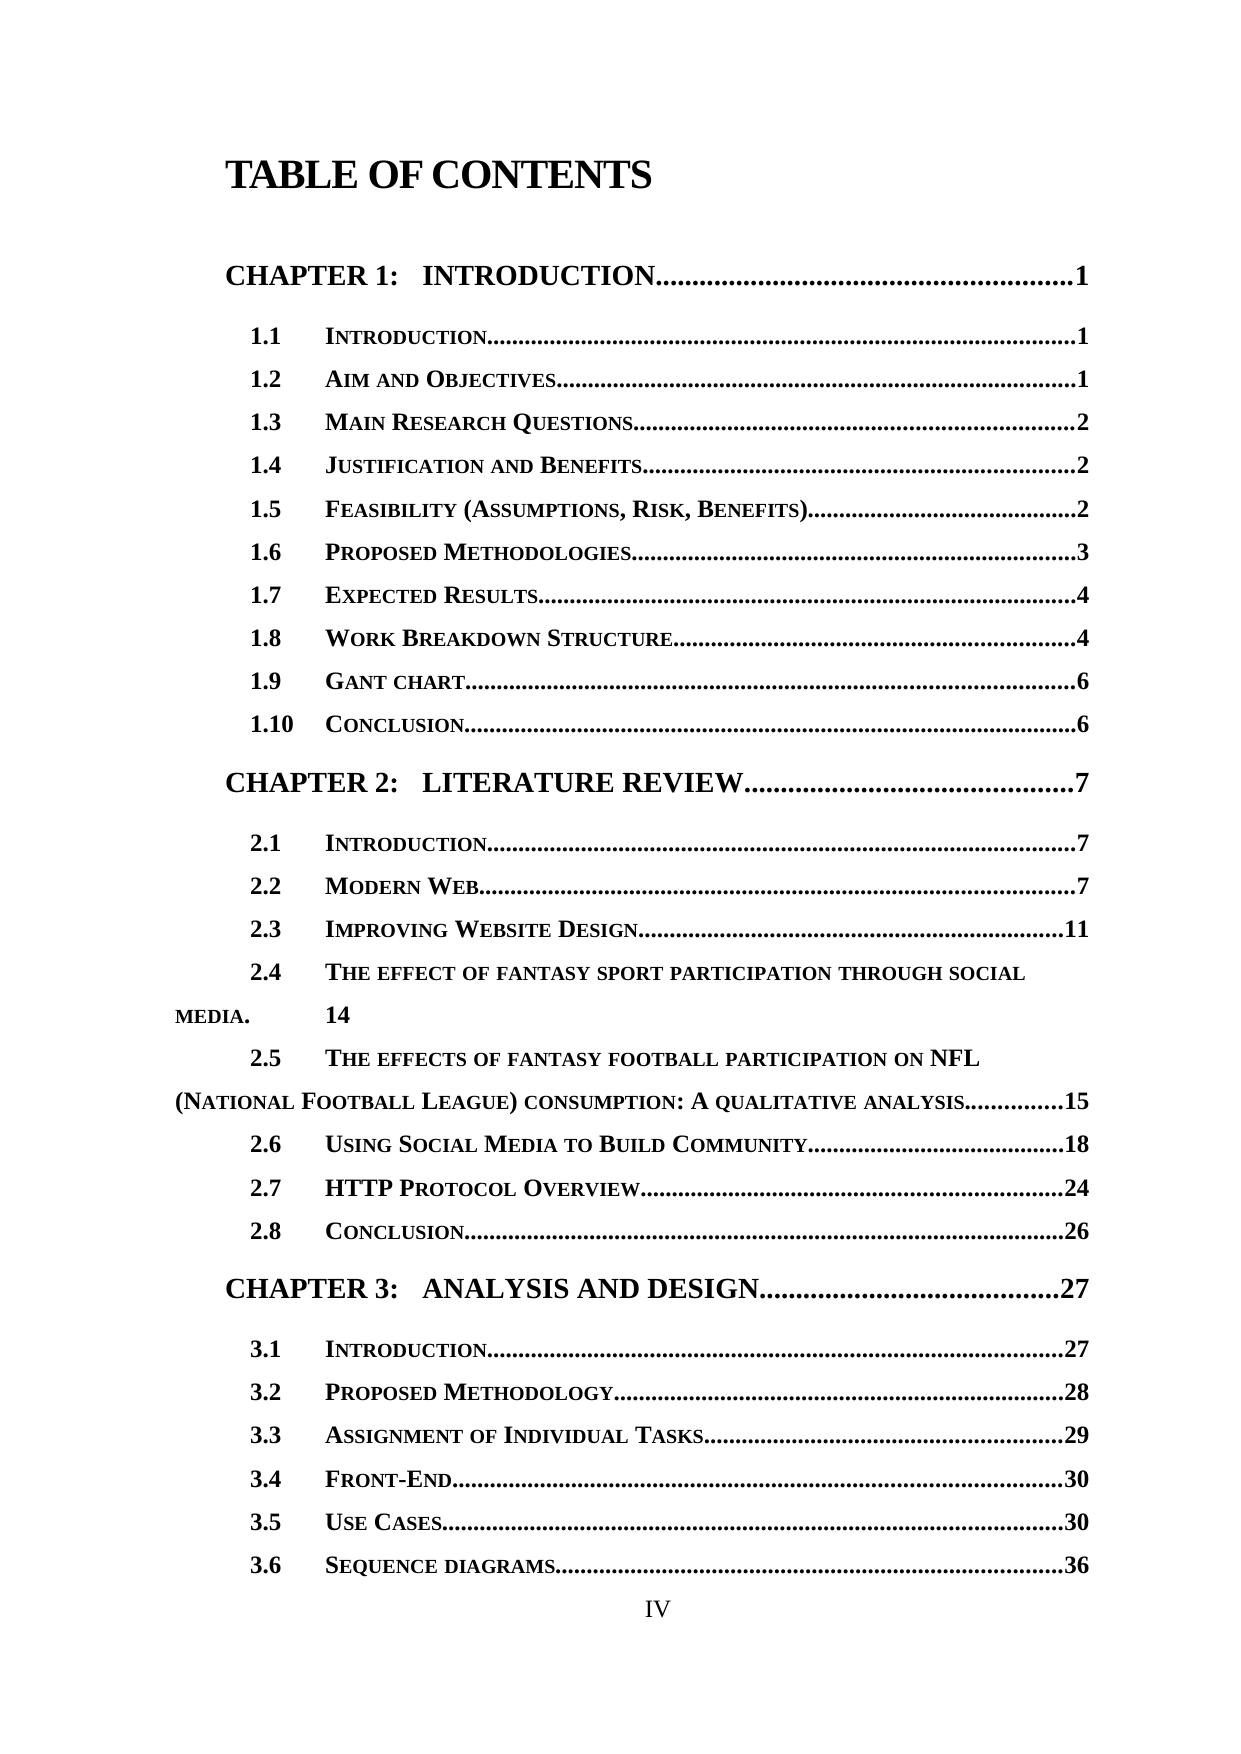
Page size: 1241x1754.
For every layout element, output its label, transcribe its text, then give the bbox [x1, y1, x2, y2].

text Chapter 2: Literature Review 7 [150, 765, 1090, 798]
text 1.3 Main Research Questions 2 [175, 407, 1090, 436]
text 2.7 HTTP Protocol Overview 24 [175, 1173, 1090, 1201]
text 1.2 Aim and Objectives 1 [175, 364, 1090, 393]
text Chapter 3: Analysis and Design 27 [150, 1271, 1090, 1305]
text 2.6 Using Social Media to Build Community 18 [175, 1129, 1090, 1158]
text 3.5 Use Cases 30 [175, 1507, 1090, 1536]
text 1.8 Work Breakdown Structure 4 [175, 623, 1090, 652]
text 1.7 Expected Results 4 [175, 580, 1090, 609]
text 3.6 Sequence diagrams 36 [175, 1550, 1090, 1579]
text 1.9 Gant chart 6 [175, 666, 1090, 695]
text 2.4 The effect of fantasy sport participation through social media. 14 [175, 957, 1090, 1029]
title TABLE OF CONTENTS [150, 150, 1090, 198]
text 2.8 Conclusion 26 [175, 1216, 1090, 1244]
text 1.1 Introduction 1 [175, 321, 1090, 350]
text 2.5 The effects of fantasy football participation on NFL (National Football League) consumption: A qualitative analysis. 15 [175, 1043, 1090, 1115]
text 2.1 Introduction 7 [175, 828, 1090, 856]
text 1.4 Justification and Benefits 2 [175, 451, 1090, 479]
text 3.3 Assignment of Individual Tasks 29 [175, 1421, 1090, 1449]
text 3.4 Front-End 30 [175, 1464, 1090, 1492]
text 1.5 Feasibility (Assumptions, Risk, Benefits) 2 [175, 494, 1090, 522]
text 3.1 Introduction 27 [175, 1334, 1090, 1363]
text Chapter 1: Introduction 1 [150, 258, 1090, 292]
text 1.10 Conclusion 6 [175, 709, 1090, 738]
text 1.6 Proposed Methodologies 3 [175, 537, 1090, 566]
text 2.3 Improving Website Design 11 [175, 914, 1090, 943]
text 3.2 Proposed Methodology 28 [175, 1377, 1090, 1406]
text 2.2 Modern Web 7 [175, 871, 1090, 899]
